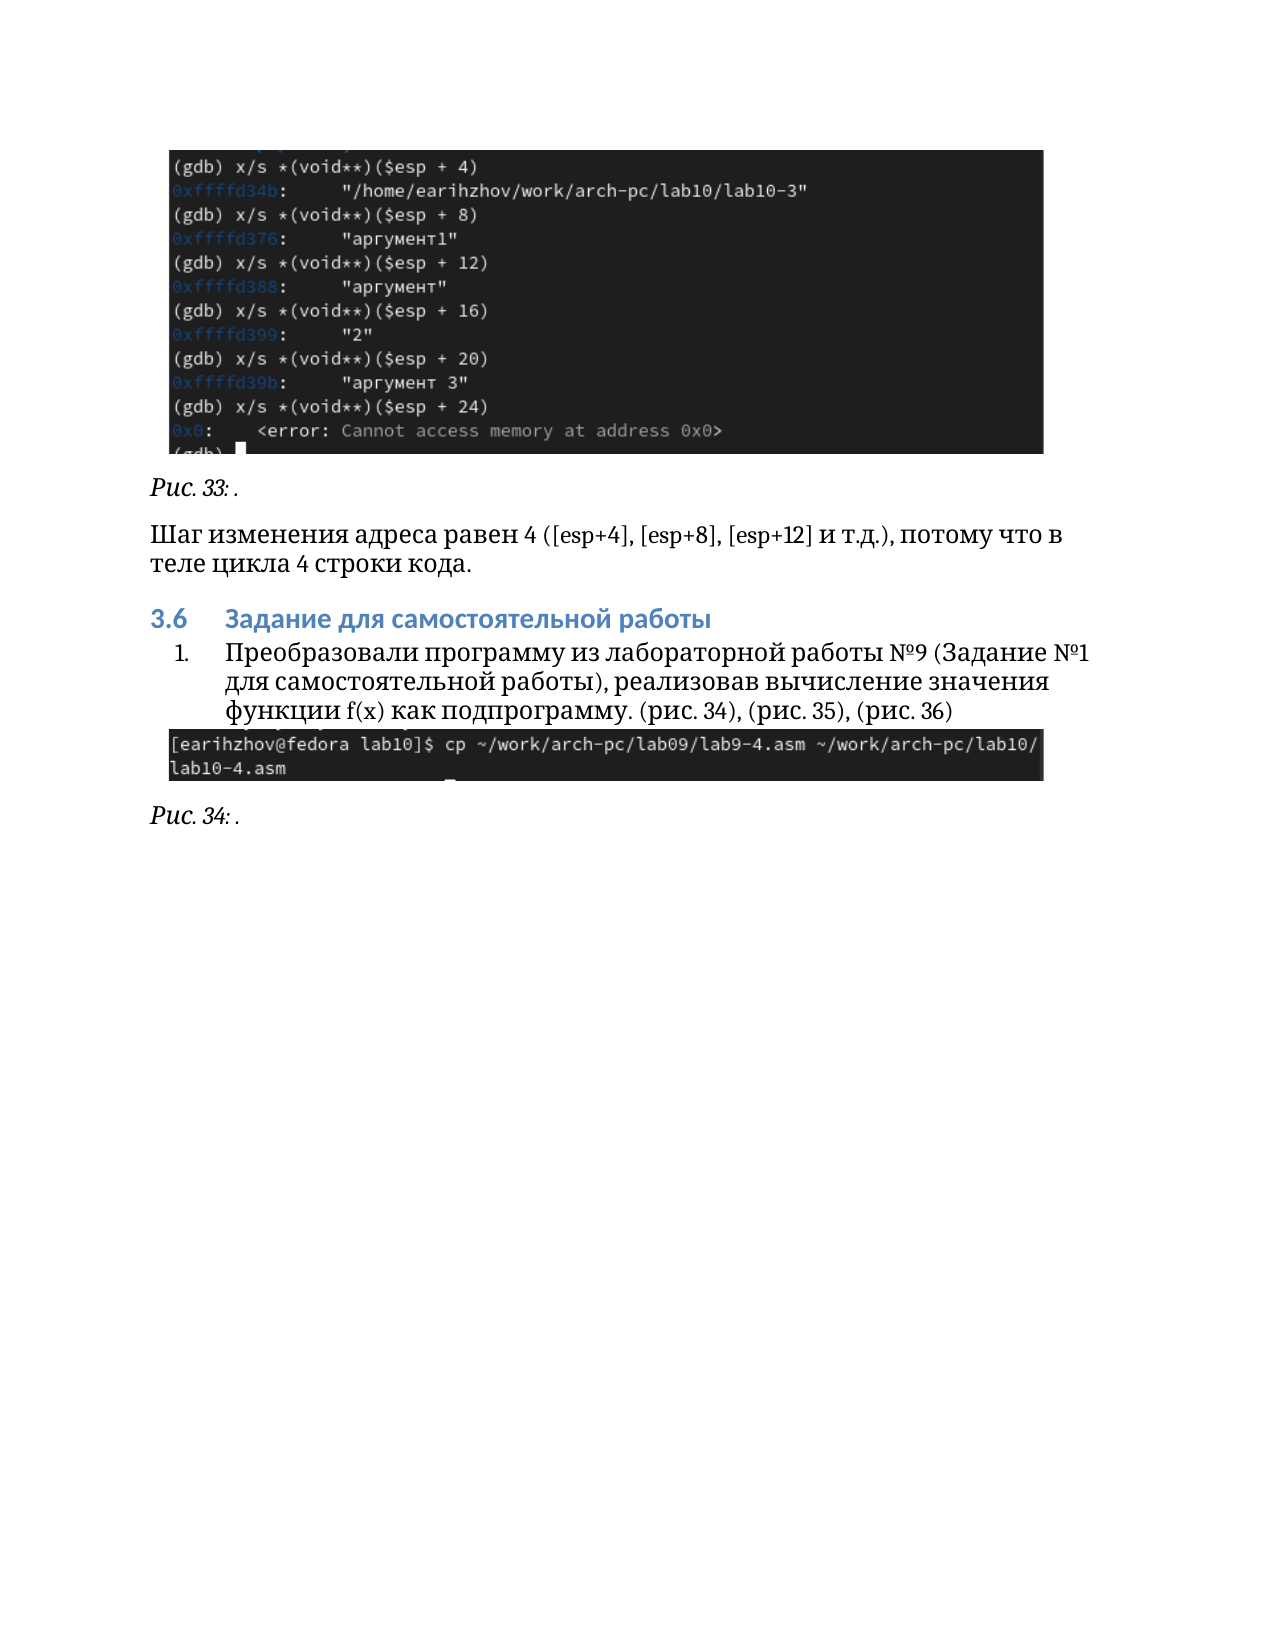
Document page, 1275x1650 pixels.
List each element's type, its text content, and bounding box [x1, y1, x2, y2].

text Шаг изменения адреса равен 4 ([esp+4], [esp+8], [esp+12] и т.д.), потому что в теле цикла 4 строки кода. [150, 521, 1125, 579]
subtitle 3.6 Задание для самостоятельной работы [150, 600, 1125, 635]
text Рис. 34: . [150, 802, 1125, 830]
text Рис. 33: . [150, 474, 1125, 503]
picture [168, 150, 1044, 454]
picture [168, 729, 1044, 781]
list Преобразовали программу из лабораторной работы №9 (Задание №1 для самостоятельной работы), реализовав вычисление значения функции f(x) как подпрограмму. (рис. 34), (рис. 35), (рис. 36) [175, 639, 1125, 725]
